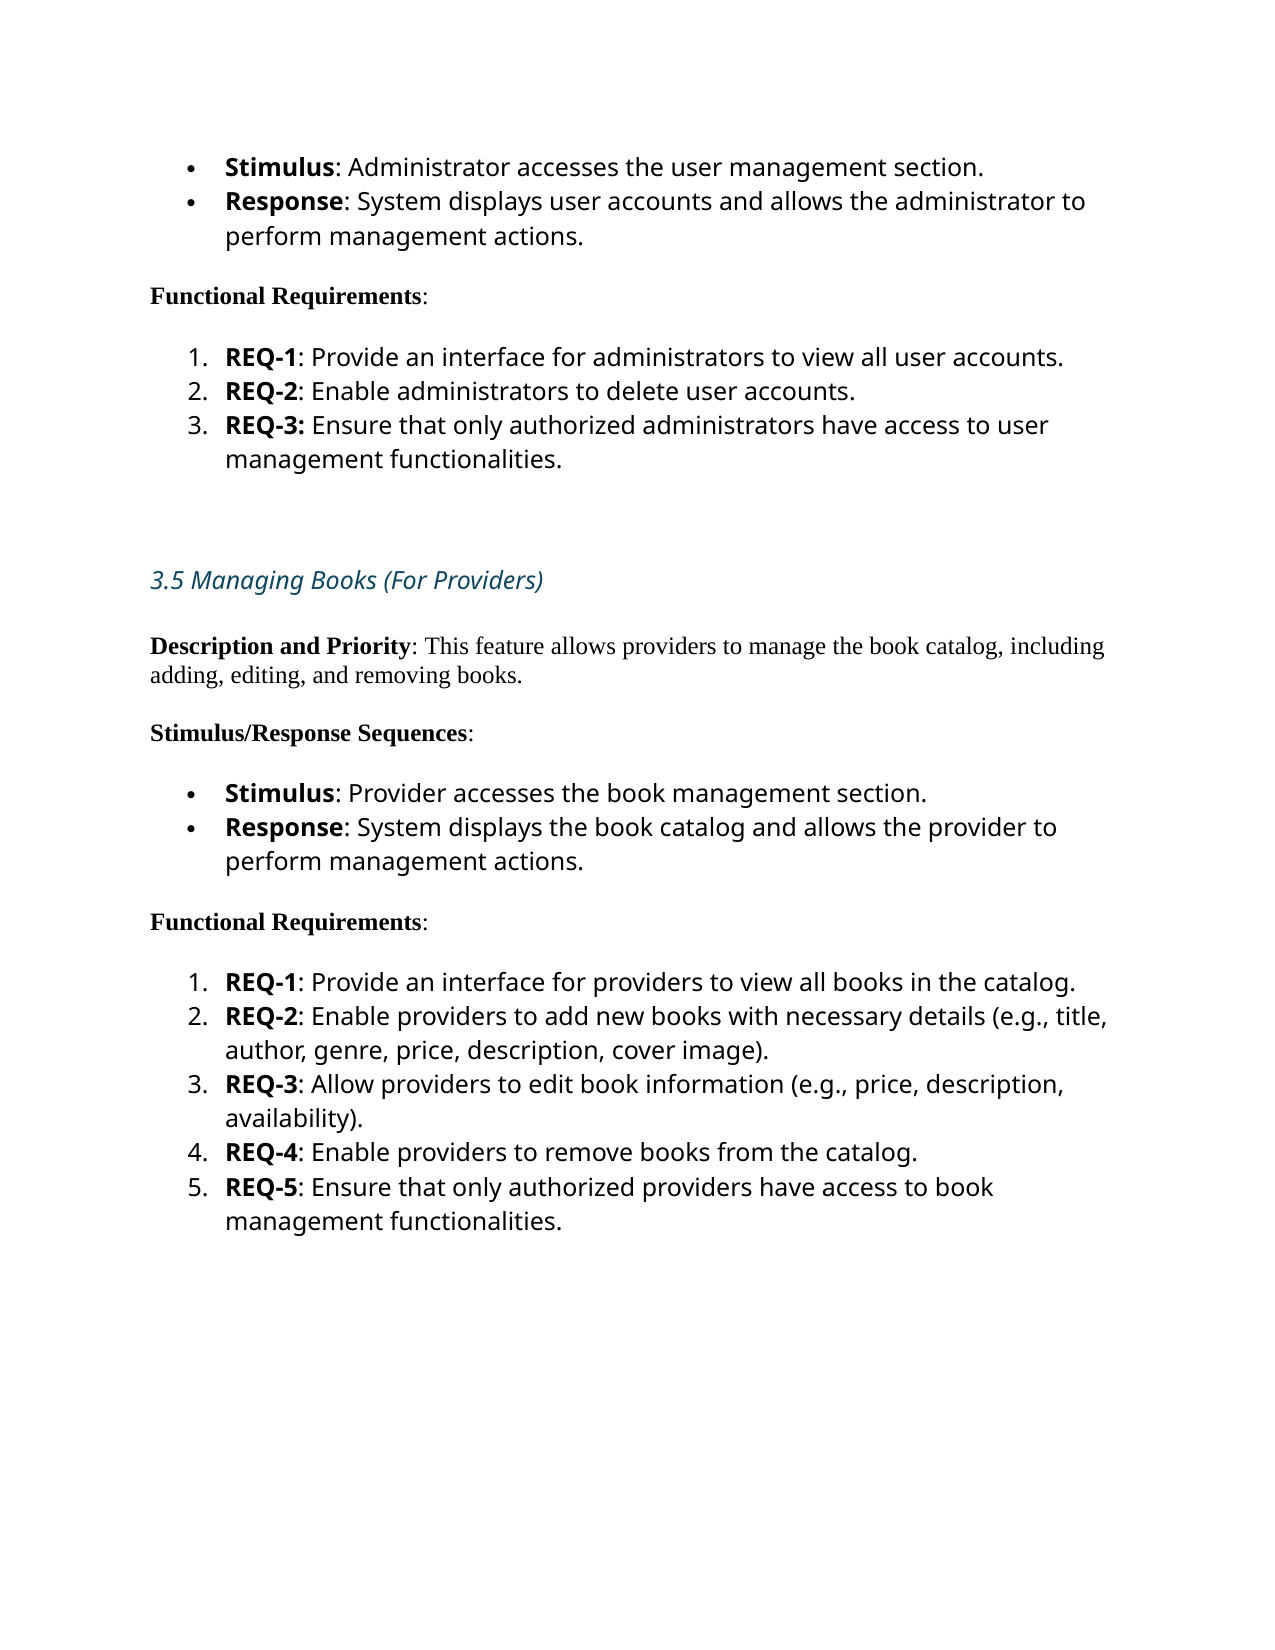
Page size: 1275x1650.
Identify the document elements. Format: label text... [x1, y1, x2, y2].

list REQ-2: Enable providers to add new books with necessary details (e.g., title, author, genre, price, description, cover image). [187, 999, 1125, 1067]
list Stimulus: Provider accesses the book management section. [187, 776, 1125, 809]
text Stimulus/Response Sequences: [150, 718, 1125, 746]
text Functional Requirements: [150, 281, 1125, 310]
list REQ-5: Ensure that only authorized providers have access to book management functionalities. [187, 1169, 1125, 1237]
list Response: System displays the book catalog and allows the provider to perform management actions. [187, 809, 1125, 878]
list Response: System displays user accounts and allows the administrator to perform management actions. [187, 184, 1125, 252]
list REQ-4: Enable providers to remove books from the catalog. [187, 1135, 1125, 1169]
list REQ-3: Allow providers to edit book information (e.g., price, description, availability). [187, 1067, 1125, 1135]
list Stimulus: Administrator accesses the user management section. [187, 150, 1125, 184]
list REQ-1: Provide an interface for providers to view all books in the catalog. [187, 965, 1125, 999]
text Description and Priority: This feature allows providers to manage the book catalog, including adding, editing, and removing books. [150, 631, 1125, 688]
list REQ-1: Provide an interface for administrators to view all user accounts. [187, 339, 1125, 373]
subtitle 3.5 Managing Books (For Providers) [150, 563, 1125, 597]
list REQ-2: Enable administrators to delete user accounts. [187, 373, 1125, 407]
text Functional Requirements: [150, 907, 1125, 936]
list REQ-3: Ensure that only authorized administrators have access to user management functionalities. [187, 407, 1125, 476]
